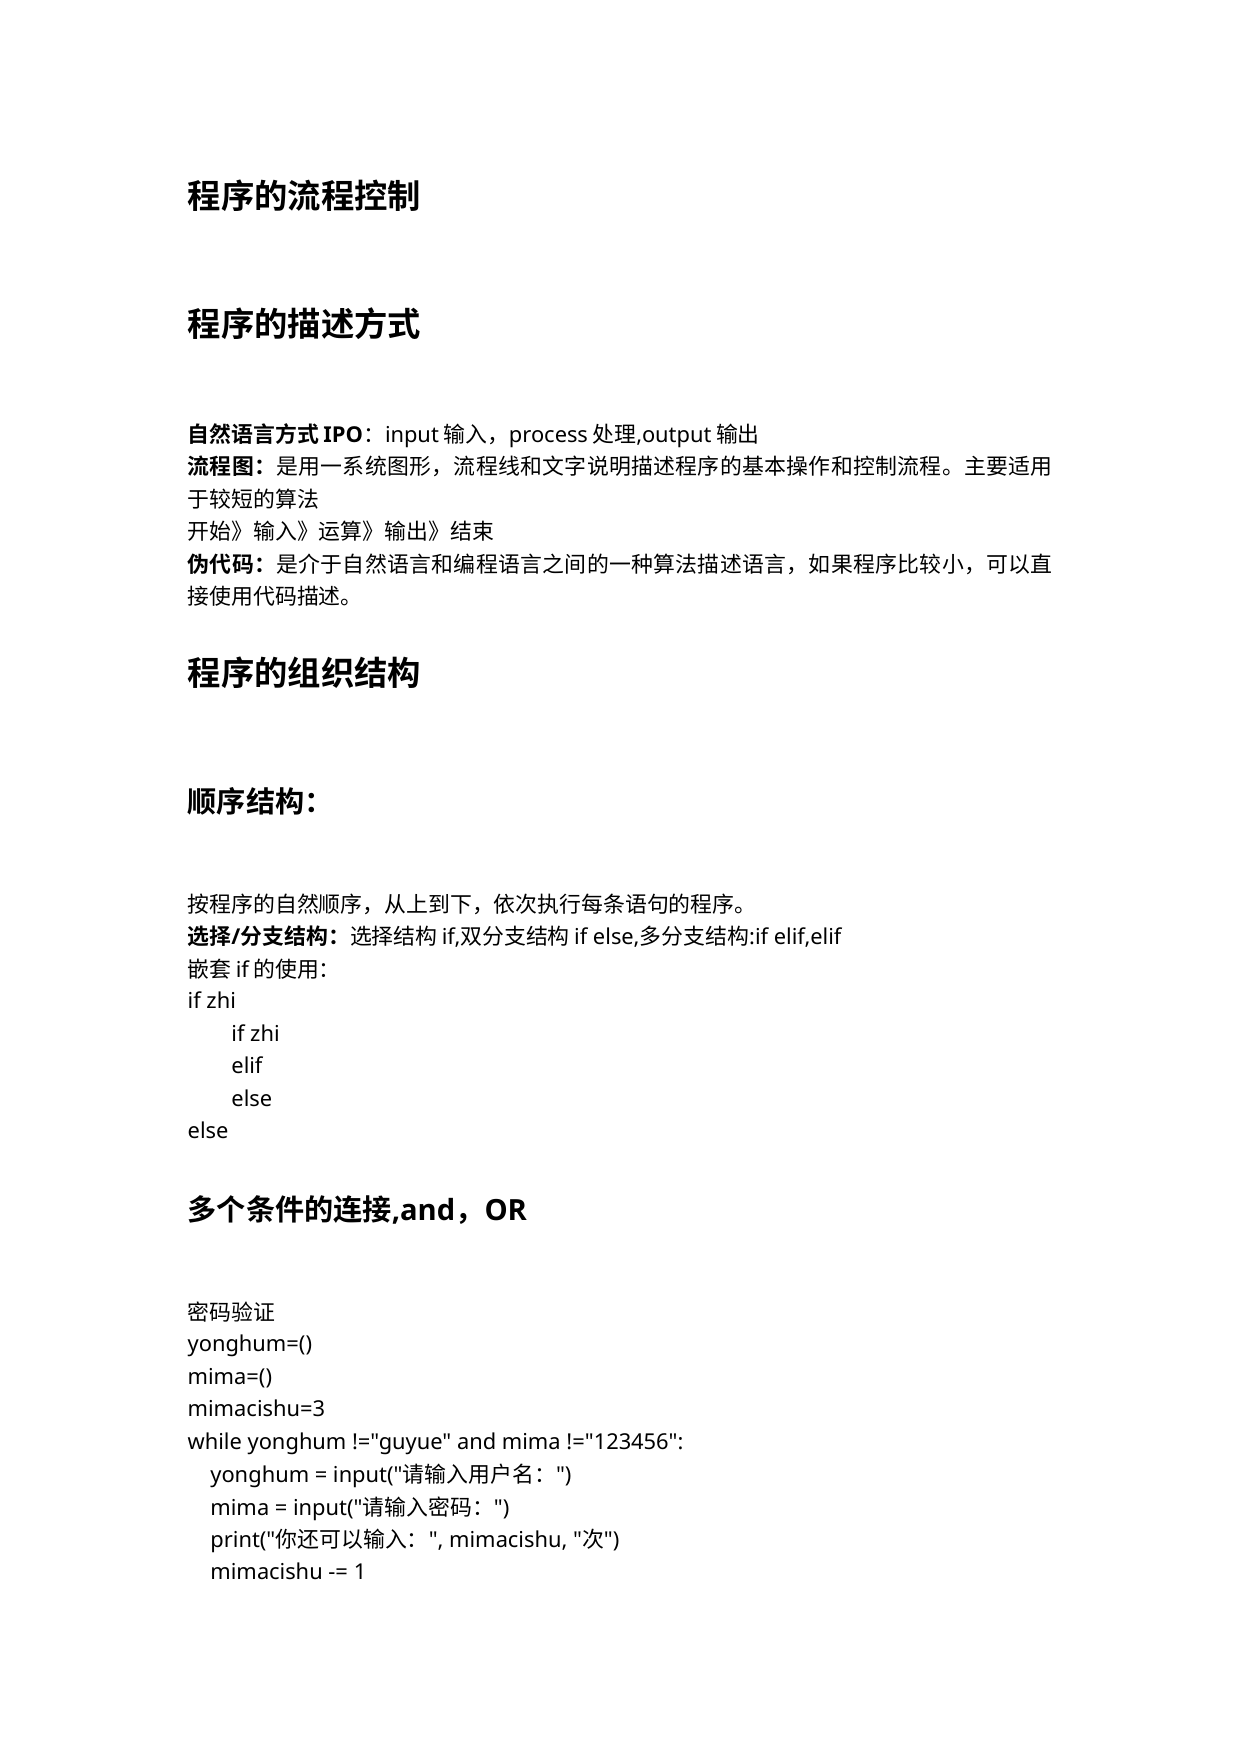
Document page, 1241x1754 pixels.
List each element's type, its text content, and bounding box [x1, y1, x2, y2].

text mimacishu=3 [187, 1392, 1053, 1424]
subtitle 程序的组织结构 [187, 638, 1053, 703]
text yonghum=() [187, 1327, 1053, 1359]
text 开始》输入》运算》输出》结束 [187, 514, 1053, 546]
text print("你还可以输入：", mimacishu, "次") [187, 1522, 1053, 1554]
text yonghum = input("请输入用户名：") [187, 1457, 1053, 1489]
subtitle 顺序结构： [187, 768, 1053, 833]
text mimacishu -= 1 [187, 1554, 1053, 1587]
text 选择/分支结构：选择结构if,双分支结构if else,多分支结构:if elif,elif [187, 919, 1053, 952]
text mima=() [187, 1359, 1053, 1392]
subtitle 多个条件的连接,and，OR [187, 1176, 1053, 1241]
text if zhi [187, 984, 1053, 1017]
subtitle 程序的流程控制 [187, 162, 1053, 227]
text 按程序的自然顺序，从上到下，依次执行每条语句的程序。 [187, 887, 1053, 919]
text if zhi [187, 1017, 1053, 1049]
text 嵌套if的使用： [187, 952, 1053, 984]
text 流程图：是用一系统图形，流程线和文字说明描述程序的基本操作和控制流程。主要适用于较短的算法 [187, 449, 1053, 514]
text 伪代码：是介于自然语言和编程语言之间的一种算法描述语言，如果程序比较小，可以直接使用代码描述。 [187, 546, 1053, 611]
text elif [187, 1049, 1053, 1082]
subtitle 程序的描述方式 [187, 289, 1053, 354]
text else [187, 1082, 1053, 1114]
text 自然语言方式IPO：input输入，process处理,output输出 [187, 416, 1053, 449]
text 密码验证 [187, 1294, 1053, 1327]
text mima = input("请输入密码：") [187, 1489, 1053, 1522]
text while yonghum !="guyue" and mima !="123456": [187, 1424, 1053, 1457]
text else [187, 1114, 1053, 1147]
